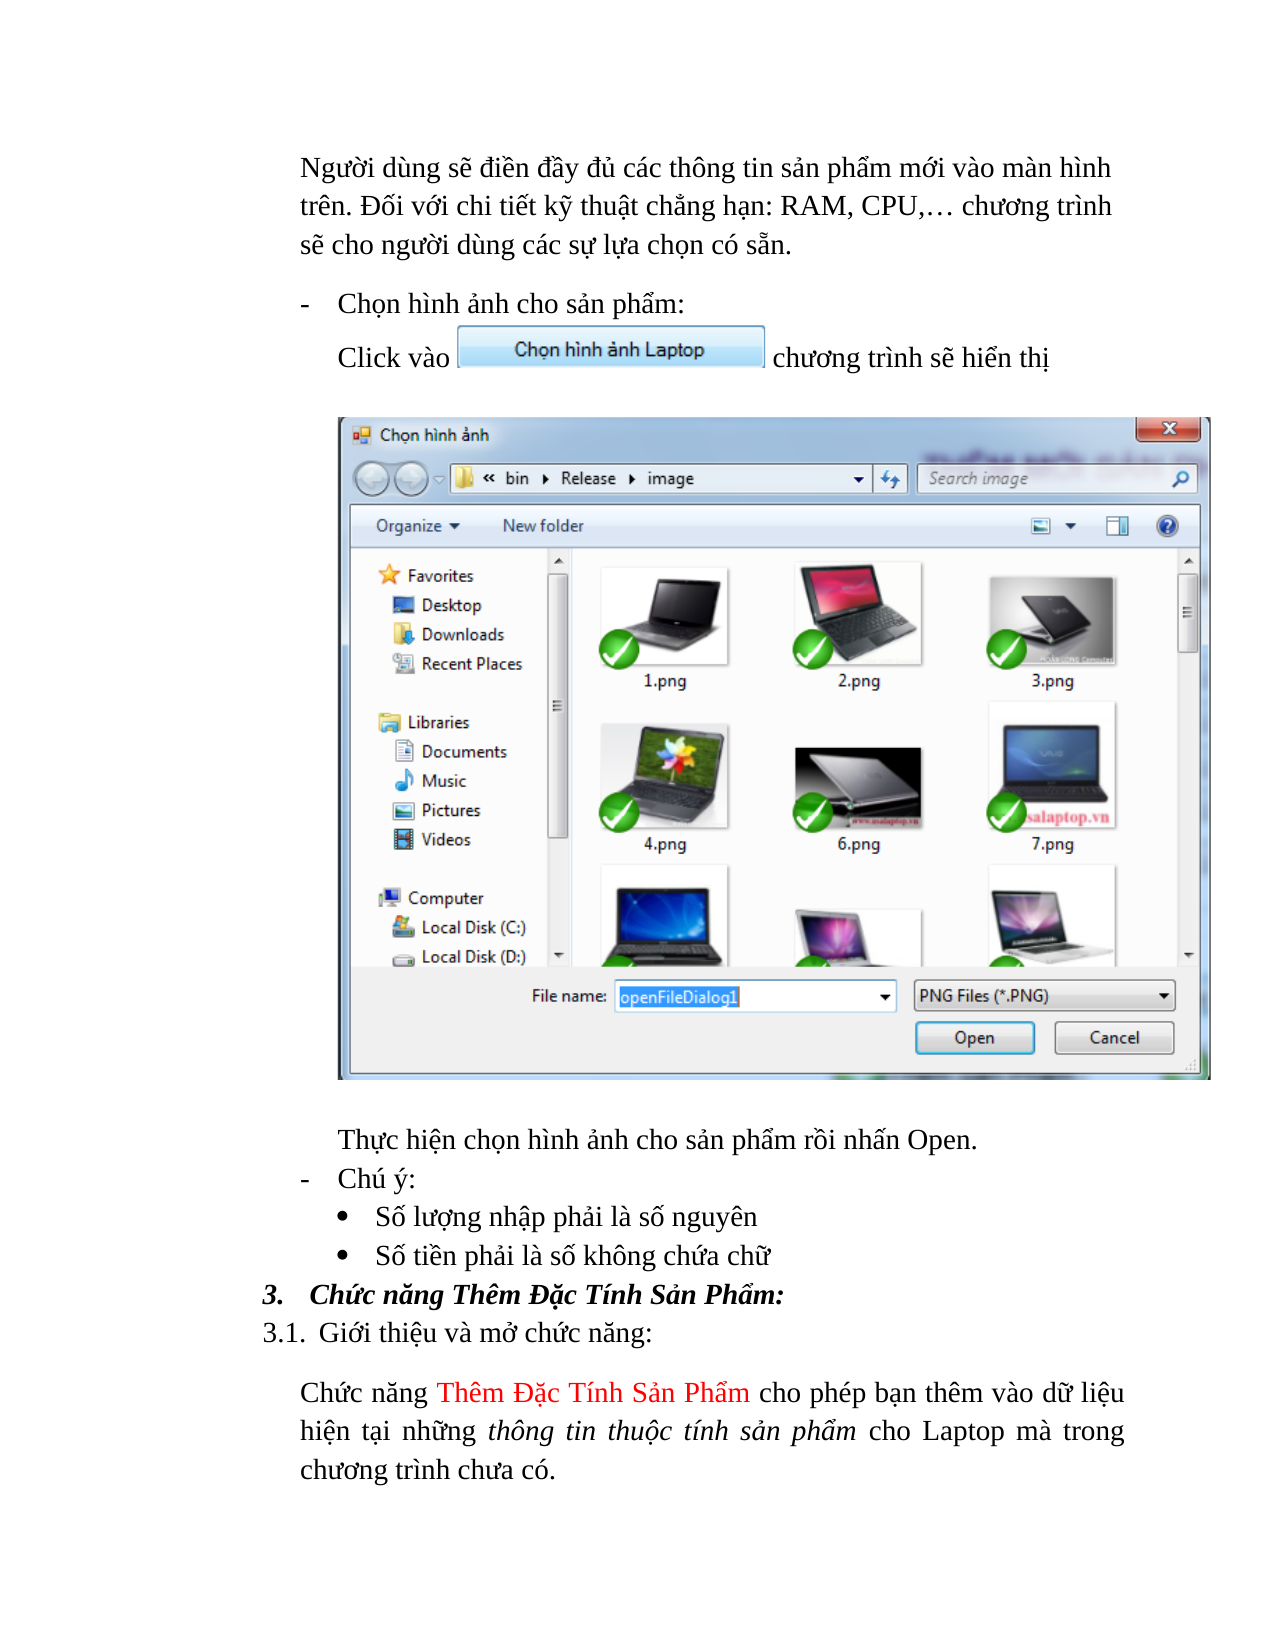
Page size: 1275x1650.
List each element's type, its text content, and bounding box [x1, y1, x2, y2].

text Chức năng Thêm Đặc Tính Sản Phẩm cho phép bạn thêm vào dữ liệu hiện tại những thông tin thuộc tính sản phẩm cho Laptop mà trong chương trình chưa có. [300, 1375, 1125, 1485]
list Chú ý: [300, 1161, 1125, 1194]
list Thực hiện chọn hình ảnh cho sản phẩm rồi nhấn Open. [337, 1122, 1125, 1156]
list Số tiền phải là số không chứa chữ [337, 1238, 1125, 1272]
list Chọn hình ảnh cho sản phẩm: [300, 286, 1125, 320]
list Chức năng Thêm Đặc Tính Sản Phẩm: [262, 1277, 1125, 1310]
list Giới thiệu và mở chức năng: [262, 1315, 1125, 1349]
picture [457, 325, 766, 368]
text Người dùng sẽ điền đầy đủ các thông tin sản phẩm mới vào màn hình trên. Đối với chi tiết kỹ thuật chẳng hạn: RAM, CPU,… chương trình sẽ cho người dùng các sự lựa chọn có sẵn. [300, 150, 1125, 261]
picture [337, 417, 1211, 1080]
list Số lượng nhập phải là số nguyên [337, 1199, 1125, 1233]
